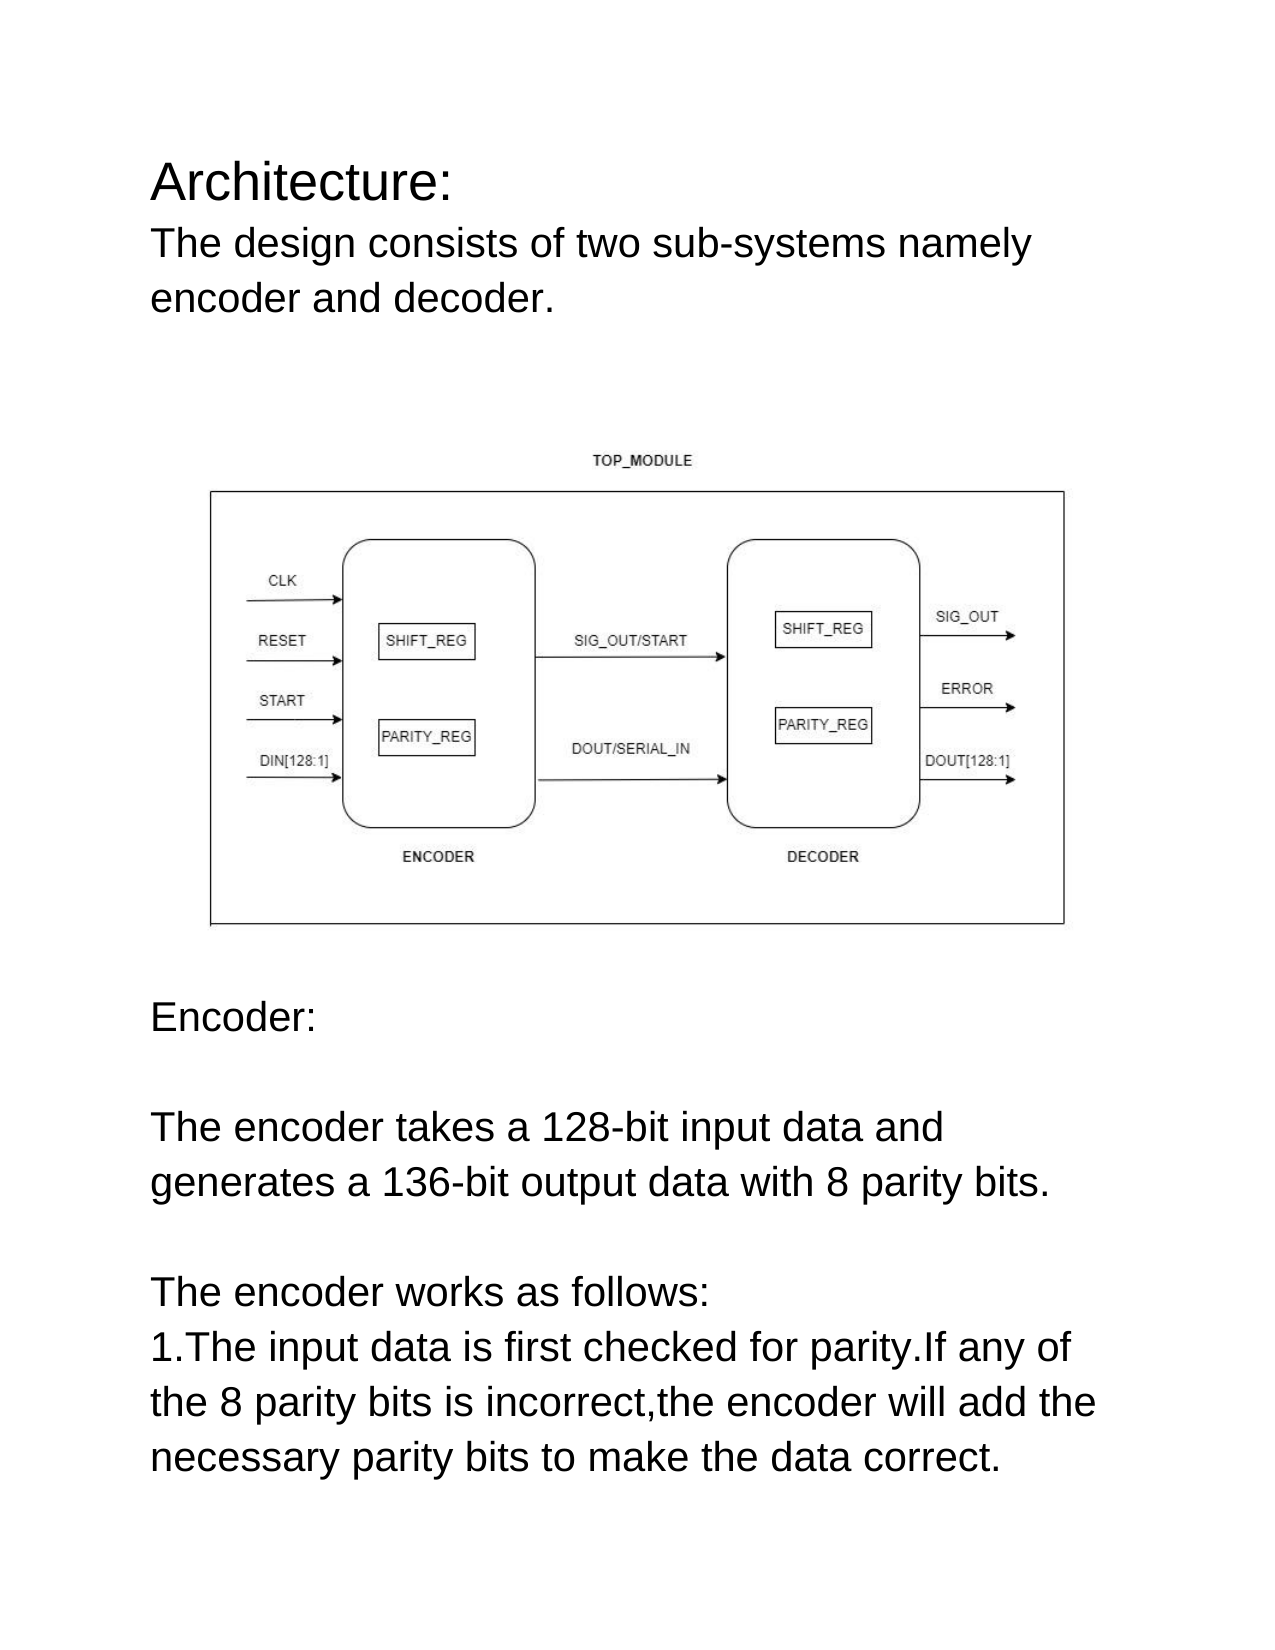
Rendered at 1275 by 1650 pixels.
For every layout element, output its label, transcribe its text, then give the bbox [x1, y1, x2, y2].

text 1.The input data is first checked for parity.If any of the 8 parity bits is incorrect,the encoder will add the necessary parity bits to make the data correct. [150, 1322, 1125, 1481]
text The encoder works as follows: [150, 1267, 1125, 1315]
text The encoder takes a 128-bit input data and generates a 136-bit output data with 8 parity bits. [150, 1102, 1125, 1205]
text Encoder: [150, 992, 1125, 1040]
picture [150, 383, 1125, 988]
title Architecture: [150, 150, 1125, 212]
text The design consists of two sub-systems namely encoder and decoder. [150, 218, 1125, 322]
